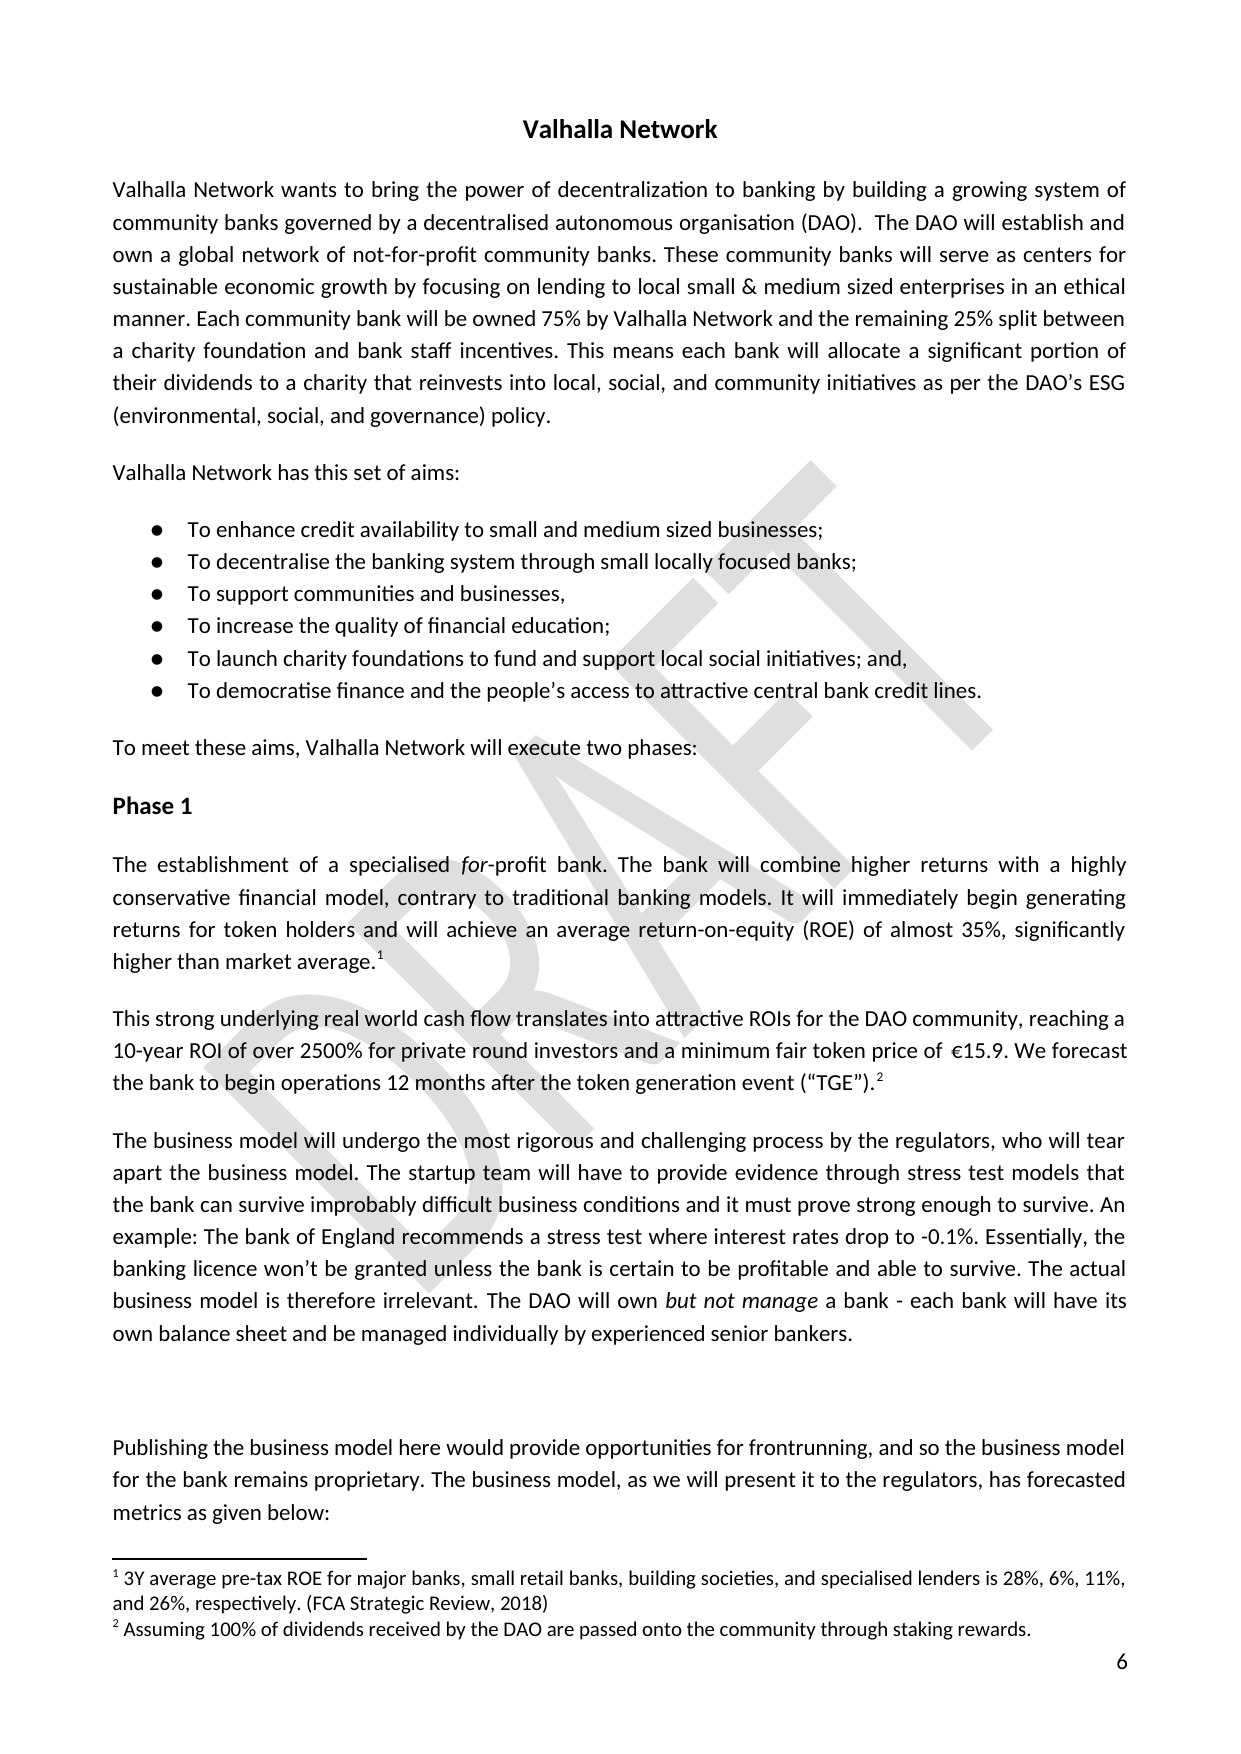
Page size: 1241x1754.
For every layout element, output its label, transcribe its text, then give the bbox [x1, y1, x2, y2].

subtitle Valhalla Network [112, 112, 1128, 146]
text The establishment of a specialised for-profit bank. The bank will combine higher returns with a highly conservative financial model, contrary to traditional banking models. It will immediately begin generating returns for token holders and will achieve an average return-on-equity (ROE) of almost 35%, significantly higher than market average. [112, 850, 1128, 975]
text The business model will undergo the most rigorous and challenging process by the regulators, who will tear apart the business model. The startup team will have to provide evidence through stress test models that the bank can survive improbably difficult business conditions and it must prove strong enough to survive. An example: The bank of England recommends a stress test where interest rates drop to -0.1%. Essentially, the banking licence won’t be granted unless the bank is certain to be profitable and able to survive. The actual business model is therefore irrelevant. The DAO will own but not manage a bank - each bank will have its own balance sheet and be managed individually by experienced senior bankers. [112, 1126, 1128, 1347]
text Publishing the business model here would provide opportunities for frontrunning, and so the business model for the bank remains proprietary. The business model, as we will present it to the regulators, has forecasted metrics as given below: [112, 1433, 1128, 1526]
text Valhalla Network has this set of aims: [112, 458, 1128, 486]
text Valhalla Network wants to bring the power of decentralization to banking by building a growing system of community banks governed by a decentralised autonomous organisation (DAO). The DAO will establish and own a global network of not-for-profit community banks. These community banks will serve as centers for sustainable economic growth by focusing on lending to local small & medium sized enterprises in an ethical manner. Each community bank will be owned 75% by Valhalla Network and the remaining 25% split between a charity foundation and bank staff incentives. This means each bank will allocate a significant portion of their dividends to a charity that reinvests into local, social, and community initiatives as per the DAO’s ESG (environmental, social, and governance) policy. [112, 175, 1128, 429]
list To democratise finance and the people’s access to attractive central bank credit lines. [150, 676, 1128, 704]
list To support communities and businesses, [150, 579, 1128, 607]
text To meet these aims, Valhalla Network will execute two phases: [112, 733, 1128, 761]
subtitle Phase 1 [112, 790, 1128, 821]
list To launch charity foundations to fund and support local social initiatives; and, [150, 644, 1128, 672]
list To increase the quality of financial education; [150, 612, 1128, 640]
text This strong underlying real world cash flow translates into attractive ROIs for the DAO community, reaching a 10-year ROI of over 2500% for private round investors and a minimum fair token price of €15.9. We forecast the bank to begin operations 12 months after the token generation event (“TGE”). [112, 1004, 1128, 1097]
list To decentralise the banking system through small locally focused banks; [150, 547, 1128, 575]
list To enhance credit availability to small and medium sized businesses; [150, 515, 1128, 543]
